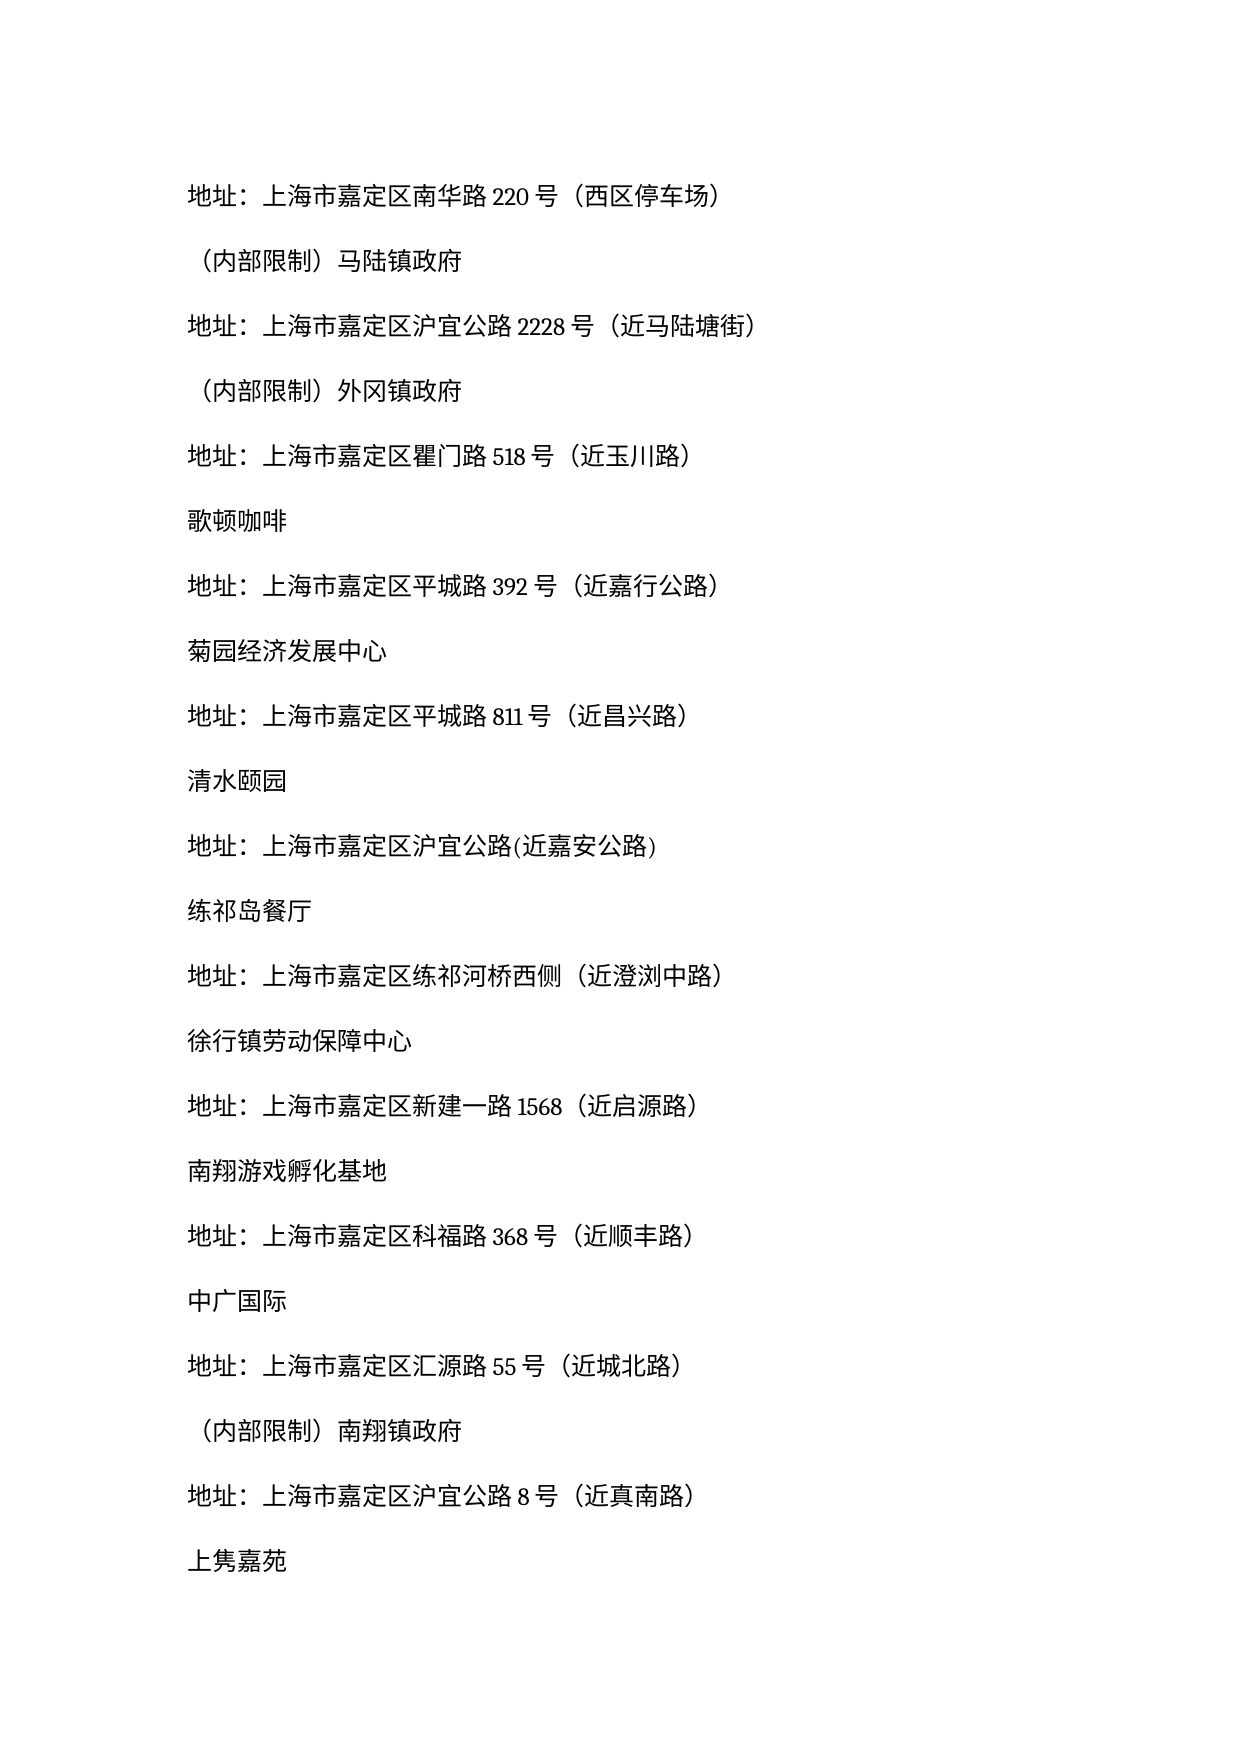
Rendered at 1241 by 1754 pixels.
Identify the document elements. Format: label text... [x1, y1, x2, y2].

text 地址：上海市嘉定区平城路392号（近嘉行公路） [187, 552, 1053, 617]
text 徐行镇劳动保障中心 [187, 1007, 1053, 1072]
text 中广国际 [187, 1267, 1053, 1332]
text 地址：上海市嘉定区南华路220号（西区停车场） [187, 162, 1053, 227]
text 地址：上海市嘉定区汇源路55号（近城北路） [187, 1332, 1053, 1397]
text 地址：上海市嘉定区沪宜公路8号（近真南路） [187, 1462, 1053, 1527]
text 地址：上海市嘉定区新建一路1568（近启源路） [187, 1072, 1053, 1137]
text 南翔游戏孵化基地 [187, 1137, 1053, 1202]
text 地址：上海市嘉定区沪宜公路2228号（近马陆塘街） [187, 292, 1053, 357]
text （内部限制）外冈镇政府 [187, 357, 1053, 422]
text 地址：上海市嘉定区沪宜公路(近嘉安公路) [187, 812, 1053, 877]
text 地址：上海市嘉定区科福路368号（近顺丰路） [187, 1202, 1053, 1267]
text 地址：上海市嘉定区练祁河桥西侧（近澄浏中路） [187, 942, 1053, 1007]
text 练祁岛餐厅 [187, 877, 1053, 942]
text 地址：上海市嘉定区瞿门路518号（近玉川路） [187, 422, 1053, 487]
text （内部限制）马陆镇政府 [187, 227, 1053, 292]
text 地址：上海市嘉定区平城路811号（近昌兴路） [187, 682, 1053, 747]
text 歌顿咖啡 [187, 487, 1053, 552]
text （内部限制）南翔镇政府 [187, 1397, 1053, 1462]
text 上隽嘉苑 [187, 1527, 1053, 1592]
text 菊园经济发展中心 [187, 617, 1053, 682]
text 清水颐园 [187, 747, 1053, 812]
